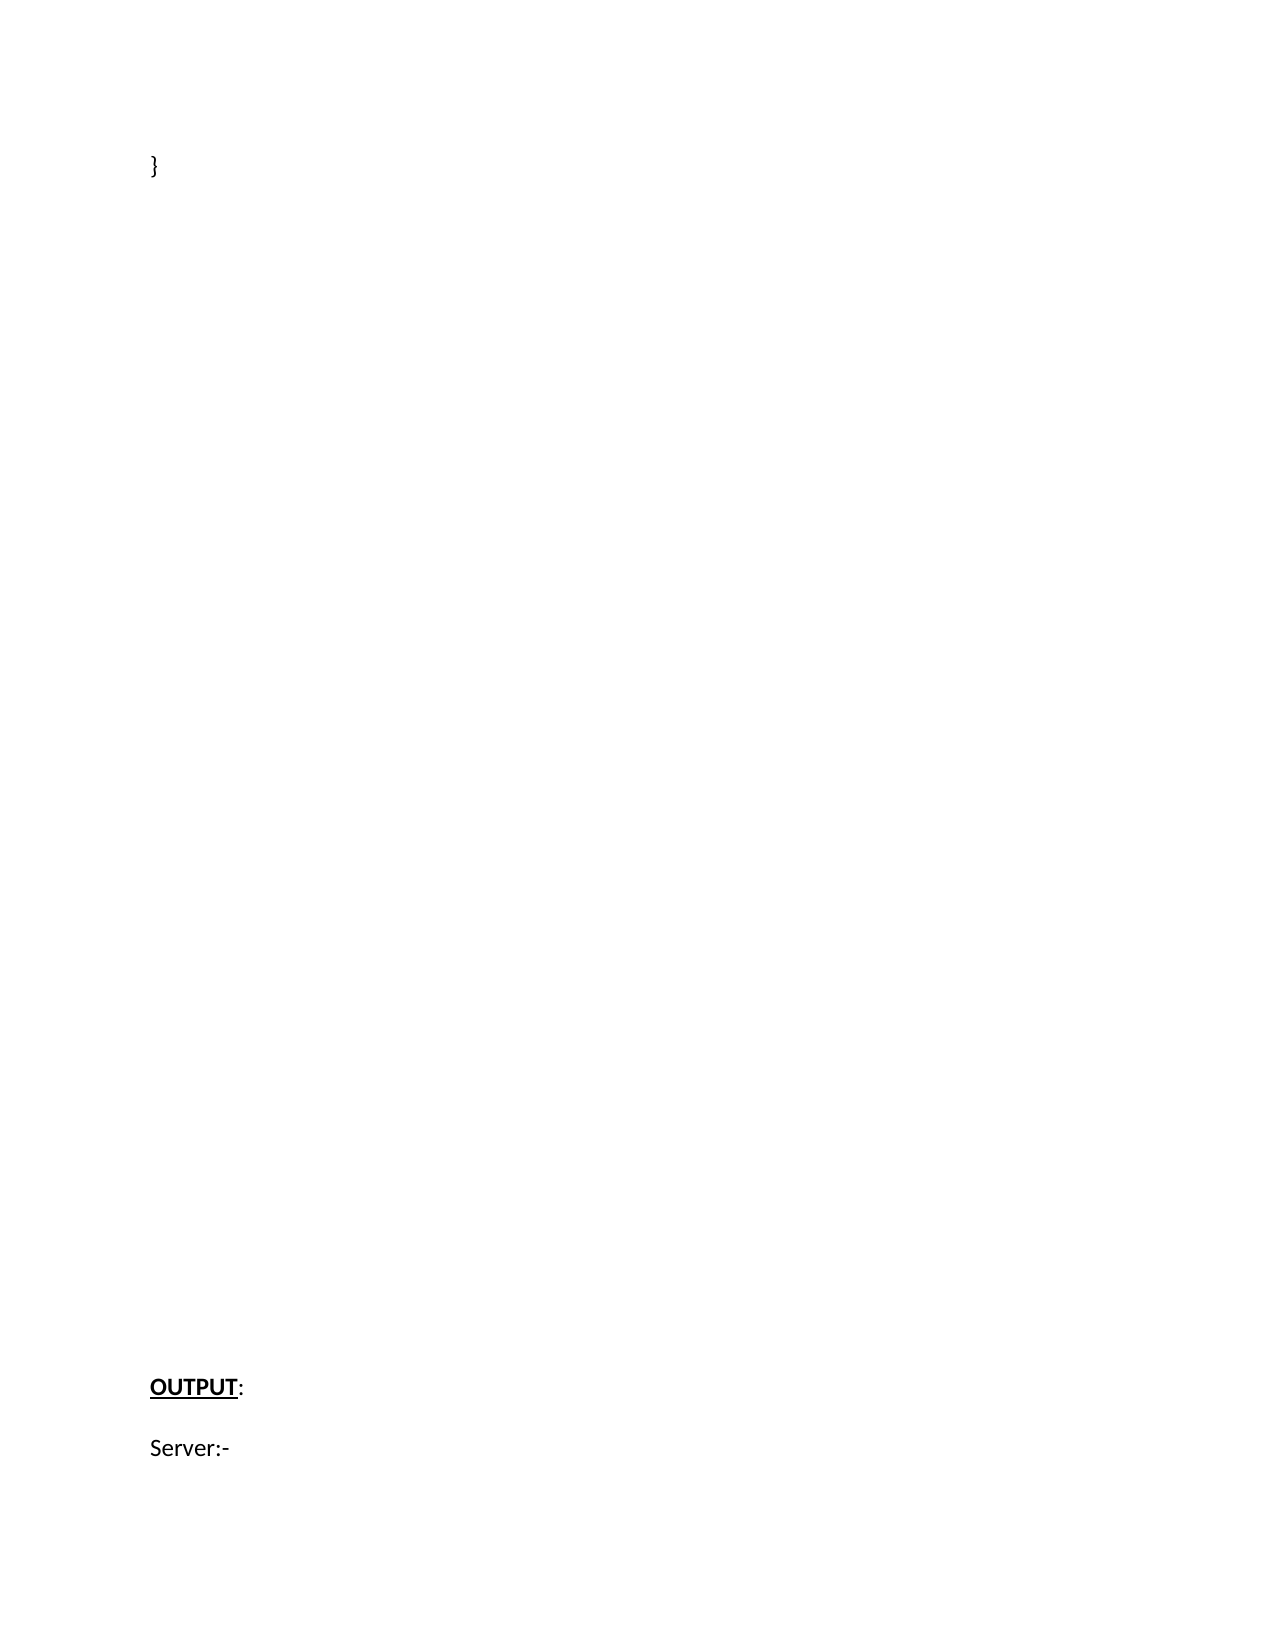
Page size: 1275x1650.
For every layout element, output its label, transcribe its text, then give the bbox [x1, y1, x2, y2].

text OUTPUT: [150, 1371, 1125, 1401]
text } [150, 150, 1125, 181]
text Server:- [150, 1432, 1125, 1462]
